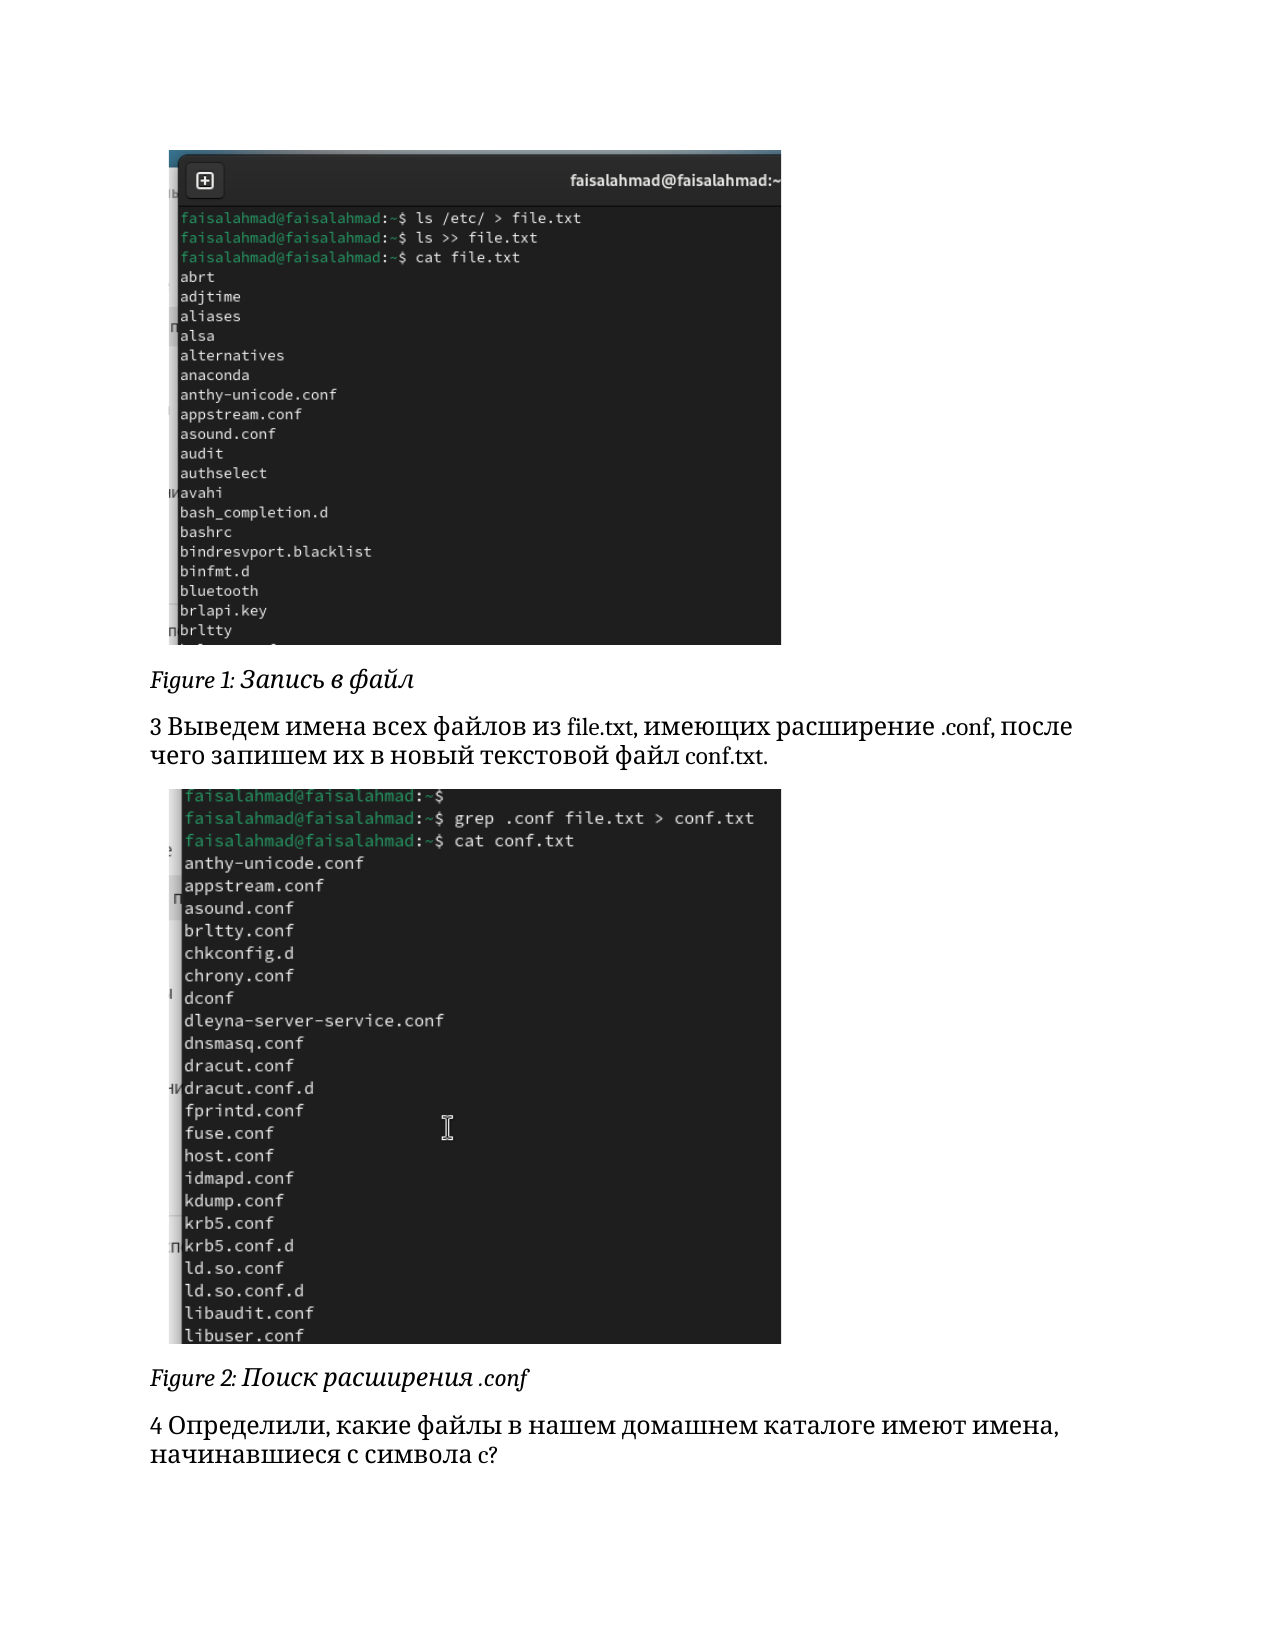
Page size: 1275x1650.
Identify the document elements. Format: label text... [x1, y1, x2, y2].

picture [168, 789, 782, 1344]
text 3 Выведем имена всех файлов из file.txt, имеющих расширение .conf, после чего запишем их в новый текстовой файл conf.txt. [150, 713, 1125, 771]
picture [168, 150, 782, 645]
text Figure 1: Запись в файл [150, 666, 1125, 694]
text 4 Определили, какие файлы в нашем домашнем каталоге имеют имена, начинавшиеся с символа c? [150, 1412, 1125, 1469]
text Figure 2: Поиск расширения .conf [150, 1364, 1125, 1393]
